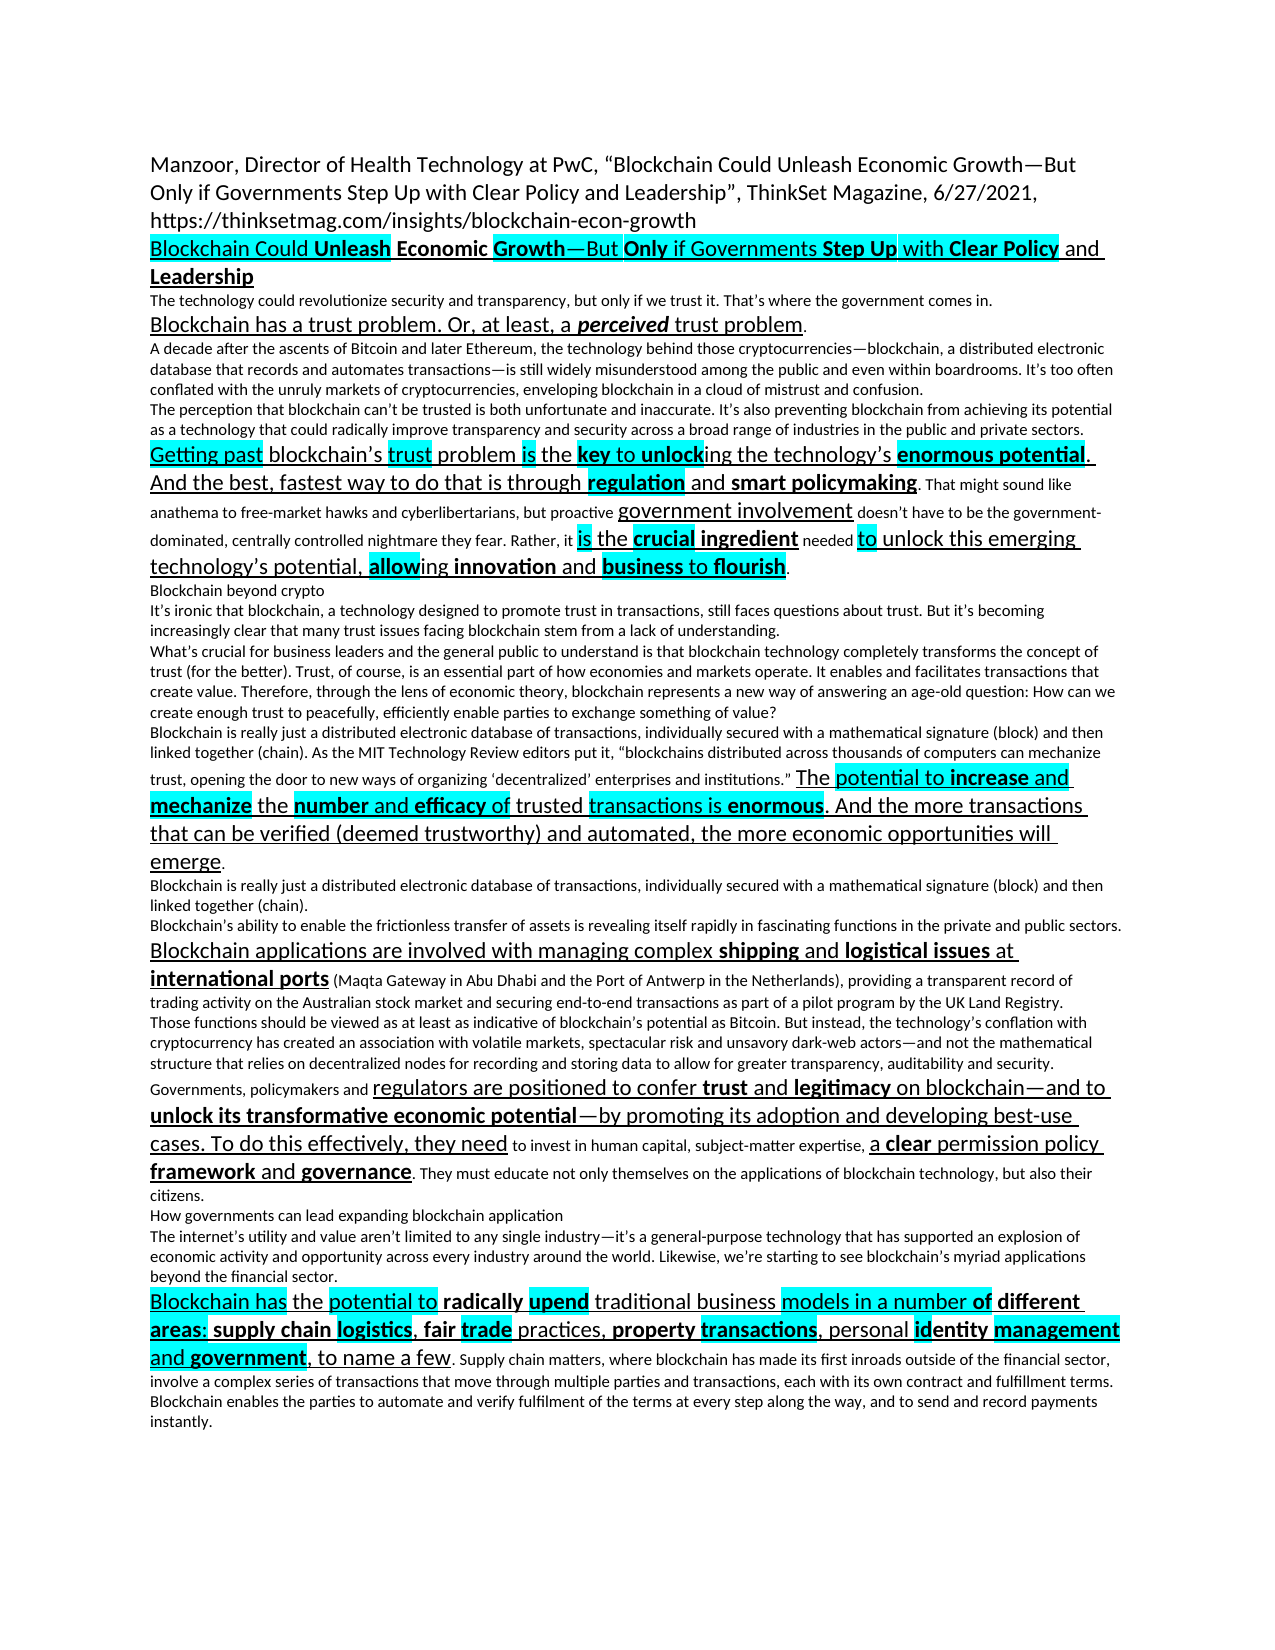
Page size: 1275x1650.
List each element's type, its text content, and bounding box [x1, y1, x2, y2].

text It’s ironic that blockchain, a technology designed to promote trust in transactions, still faces questions about trust. But it’s becoming increasingly clear that many trust issues facing blockchain stem from a lack of understanding. [150, 600, 1125, 641]
text Blockchain Could Unleash Economic Growth—But Only if Governments Step Up with Clear Policy and Leadership [150, 234, 1125, 290]
text Blockchain has a trust problem. Or, at least, a perceived trust problem. [150, 310, 1125, 338]
text The perception that blockchain can’t be trusted is both unfortunate and inaccurate. It’s also preventing blockchain from achieving its potential as a technology that could radically improve transparency and security across a broad range of industries in the public and private sectors. [150, 399, 1125, 440]
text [150, 150, 1125, 234]
text A decade after the ascents of Bitcoin and later Ethereum, the technology behind those cryptocurrencies—blockchain, a distributed electronic database that records and automates transactions—is still widely misunderstood among the public and even within boardrooms. It’s too often conflated with the unruly markets of cryptocurrencies, enveloping blockchain in a cloud of mistrust and confusion. [150, 338, 1125, 399]
text What’s crucial for business leaders and the general public to understand is that blockchain technology completely transforms the concept of trust (for the better). Trust, of course, is an essential part of how economies and markets operate. It enables and facilitates transactions that create value. Therefore, through the lens of economic theory, blockchain represents a new way of answering an age-old question: How can we create enough trust to peacefully, efficiently enable parties to exchange something of value? [150, 641, 1125, 722]
text Getting past blockchain’s trust problem is the key to unlocking the technology’s enormous potential. And the best, fastest way to do that is through regulation and smart policymaking. That might sound like anathema to free-market hawks and cyberlibertarians, but proactive government involvement doesn’t have to be the government-dominated, centrally controlled nightmare they fear. Rather, it is the crucial ingredient needed to unlock this emerging technology’s potential, allowing innovation and business to flourish. [150, 440, 1125, 580]
text How governments can lead expanding blockchain application [150, 1206, 1125, 1226]
text The internet’s utility and value aren’t limited to any single industry—it’s a general-purpose technology that has supported an explosion of economic activity and opportunity across every industry around the world. Likewise, we’re starting to see blockchain’s myriad applications beyond the financial sector. [150, 1226, 1125, 1287]
text Blockchain has the potential to radically upend traditional business models in a number of different areas: supply chain logistics, fair trade practices, property transactions, personal identity management and government, to name a few. Supply chain matters, where blockchain has made its first inroads outside of the financial sector, involve a complex series of transactions that move through multiple parties and transactions, each with its own contract and fulfillment terms. Blockchain enables the parties to automate and verify fulfilment of the terms at every step along the way, and to send and record payments instantly. [150, 1287, 1125, 1432]
text Those functions should be viewed as at least as indicative of blockchain’s potential as Bitcoin. But instead, the technology’s conflation with cryptocurrency has created an association with volatile markets, spectacular risk and unsavory dark-web actors—and not the mathematical structure that relies on decentralized nodes for recording and storing data to allow for greater transparency, auditability and security. [150, 1012, 1125, 1073]
text Blockchain’s ability to enable the frictionless transfer of assets is revealing itself rapidly in fascinating functions in the private and public sectors. Blockchain applications are involved with managing complex shipping and logistical issues at international ports (Maqta Gateway in Abu Dhabi and the Port of Antwerp in the Netherlands), providing a transparent record of trading activity on the Australian stock market and securing end-to-end transactions as part of a pilot program by the UK Land Registry. [150, 916, 1125, 1012]
text The technology could revolutionize security and transparency, but only if we trust it. That’s where the government comes in. [150, 290, 1125, 310]
text Blockchain beyond crypto [150, 580, 1125, 600]
text Governments, policymakers and regulators are positioned to confer trust and legitimacy on blockchain—and to unlock its transformative economic potential—by promoting its adoption and developing best-use cases. To do this effectively, they need to invest in human capital, subject-matter expertise, a clear permission policy framework and governance. They must educate not only themselves on the applications of blockchain technology, but also their citizens. [150, 1073, 1125, 1206]
text Blockchain is really just a distributed electronic database of transactions, individually secured with a mathematical signature (block) and then linked together (chain). [150, 875, 1125, 916]
text Blockchain is really just a distributed electronic database of transactions, individually secured with a mathematical signature (block) and then linked together (chain). As the MIT Technology Review editors put it, “blockchains distributed across thousands of computers can mechanize trust, opening the door to new ways of organizing ‘decentralized’ enterprises and institutions.” The potential to increase and mechanize the number and efficacy of trusted transactions is enormous. And the more transactions that can be verified (deemed trustworthy) and automated, the more economic opportunities will emerge. [150, 722, 1125, 875]
